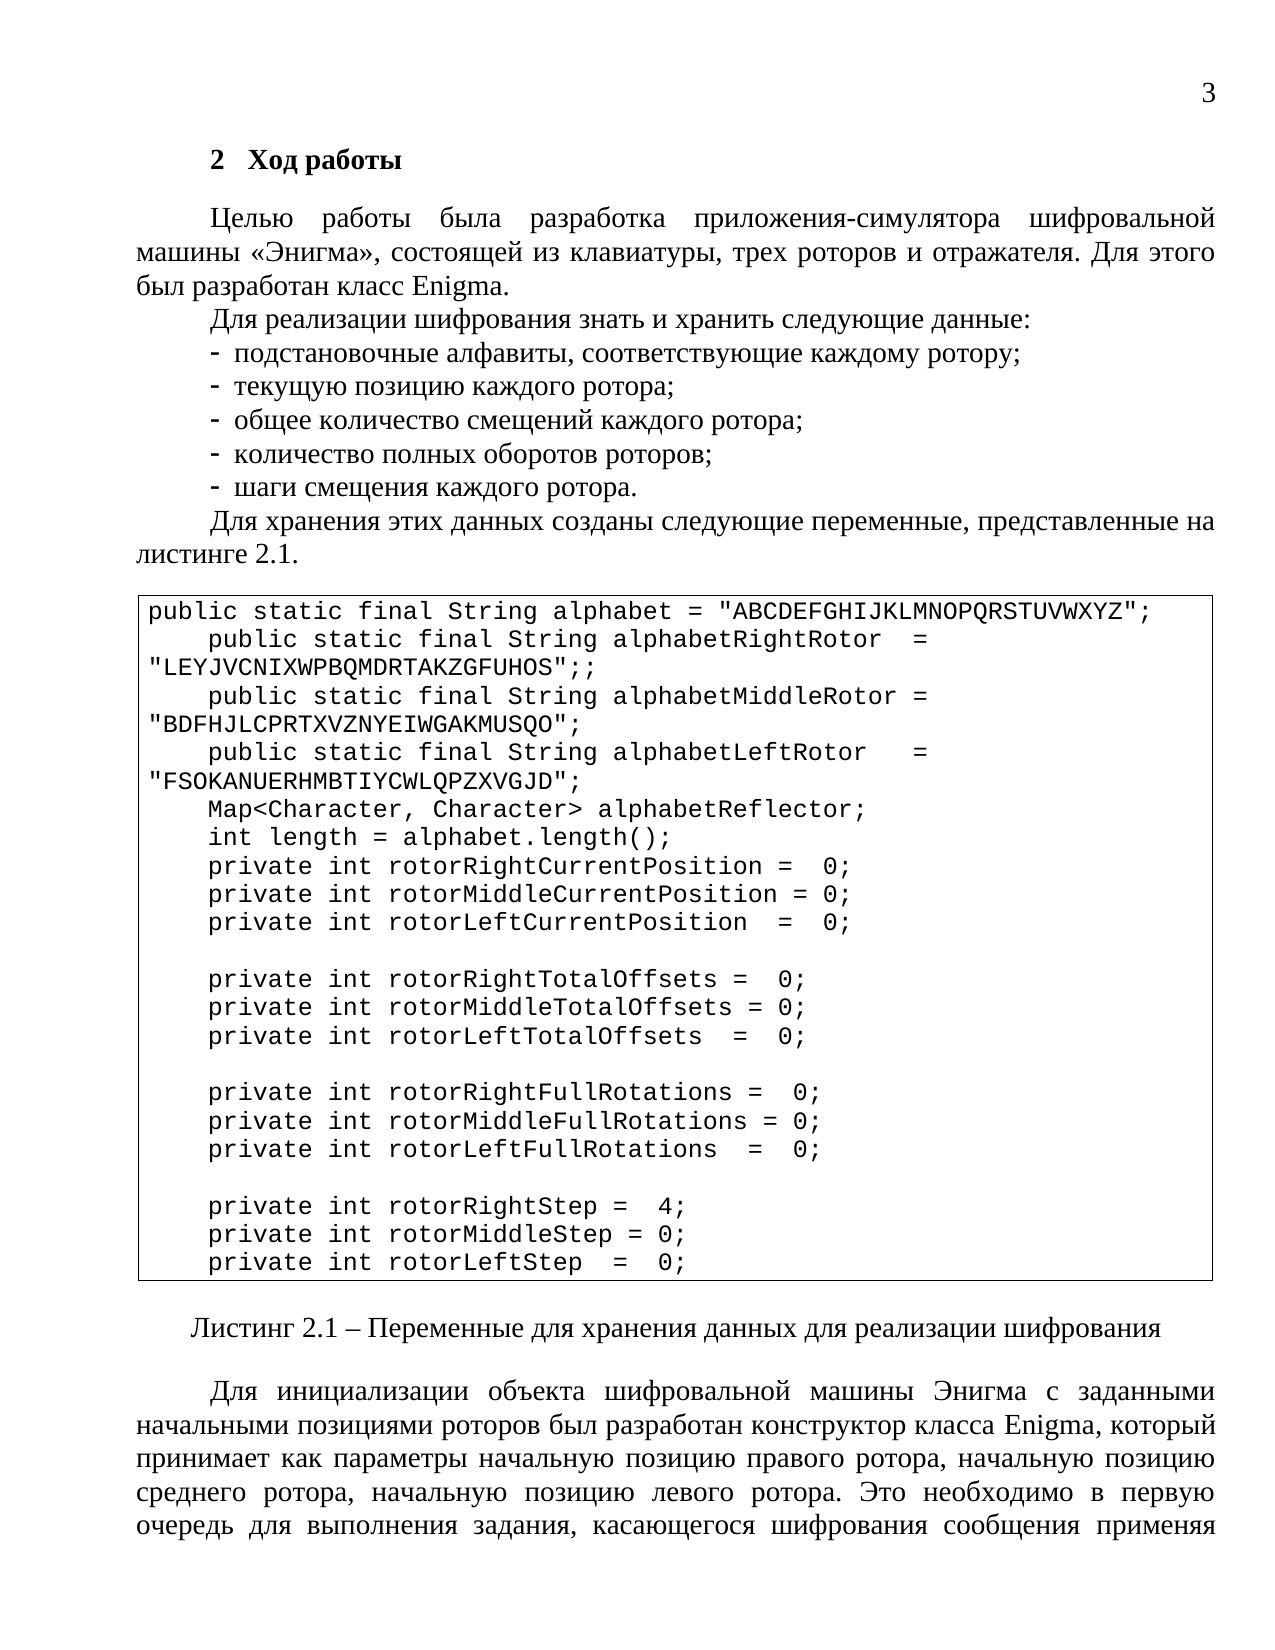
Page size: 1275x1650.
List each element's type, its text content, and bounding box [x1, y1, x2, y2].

text private int rotorMiddleFullRotations = 0; [139, 1105, 1212, 1133]
text private int rotorRightFullRotations = 0; [139, 1077, 1212, 1105]
subtitle Ход работы [210, 142, 1216, 176]
text Map<Character, Character> alphabetReflector; [139, 793, 1212, 822]
list общее количество смещений каждого ротора; [136, 402, 1216, 436]
list подстановочные алфавиты, соответствующие каждому ротору; [136, 335, 1216, 368]
text private int rotorLeftTotalOffsets = 0; [139, 1020, 1212, 1052]
text public static final String alphabetLeftRotor = "FSOKANUERHMBTIYCWLQPZXVGJD"; [139, 737, 1212, 793]
text Листинг 2.1 – Переменные для хранения данных для реализации шифрования [136, 1311, 1216, 1344]
text private int rotorLeftFullRotations = 0; [139, 1133, 1212, 1165]
text private int rotorLeftStep = 0; [139, 1247, 1212, 1280]
text Для хранения этих данных созданы следующие переменные, представленные на листинге 2.1. [136, 503, 1216, 570]
text private int rotorRightStep = 4; [139, 1190, 1212, 1218]
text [136, 1373, 1216, 1541]
text Для реализации шифрования знать и хранить следующие данные: [136, 301, 1216, 335]
text int length = alphabet.length(); [139, 822, 1212, 850]
text Целью работы была разработка приложения-симулятора шифровальной машины «Энигма», состоящей из клавиатуры, трех роторов и отражателя. Для этого был разработан класс Enigma. [136, 201, 1216, 301]
text private int rotorMiddleCurrentPosition = 0; [139, 878, 1212, 907]
text public static final String alphabet = "ABCDEFGHIJKLMNOPQRSTUVWXYZ"; [139, 596, 1212, 623]
list текущую позицию каждого ротора; [136, 368, 1216, 402]
list количество полных оборотов роторов; [136, 436, 1216, 469]
text private int rotorRightTotalOffsets = 0; [139, 963, 1212, 992]
text private int rotorMiddleTotalOffsets = 0; [139, 992, 1212, 1020]
text public static final String alphabetMiddleRotor = "BDFHJLCPRTXVZNYEIWGAKMUSQO"; [139, 680, 1212, 737]
text private int rotorMiddleStep = 0; [139, 1218, 1212, 1247]
list шаги смещения каждого ротора. [136, 469, 1216, 503]
text private int rotorRightCurrentPosition = 0; [139, 850, 1212, 878]
text private int rotorLeftCurrentPosition = 0; [139, 907, 1212, 938]
text public static final String alphabetRightRotor = "LEYJVCNIXWPBQMDRTAKZGFUHOS";; [139, 623, 1212, 680]
